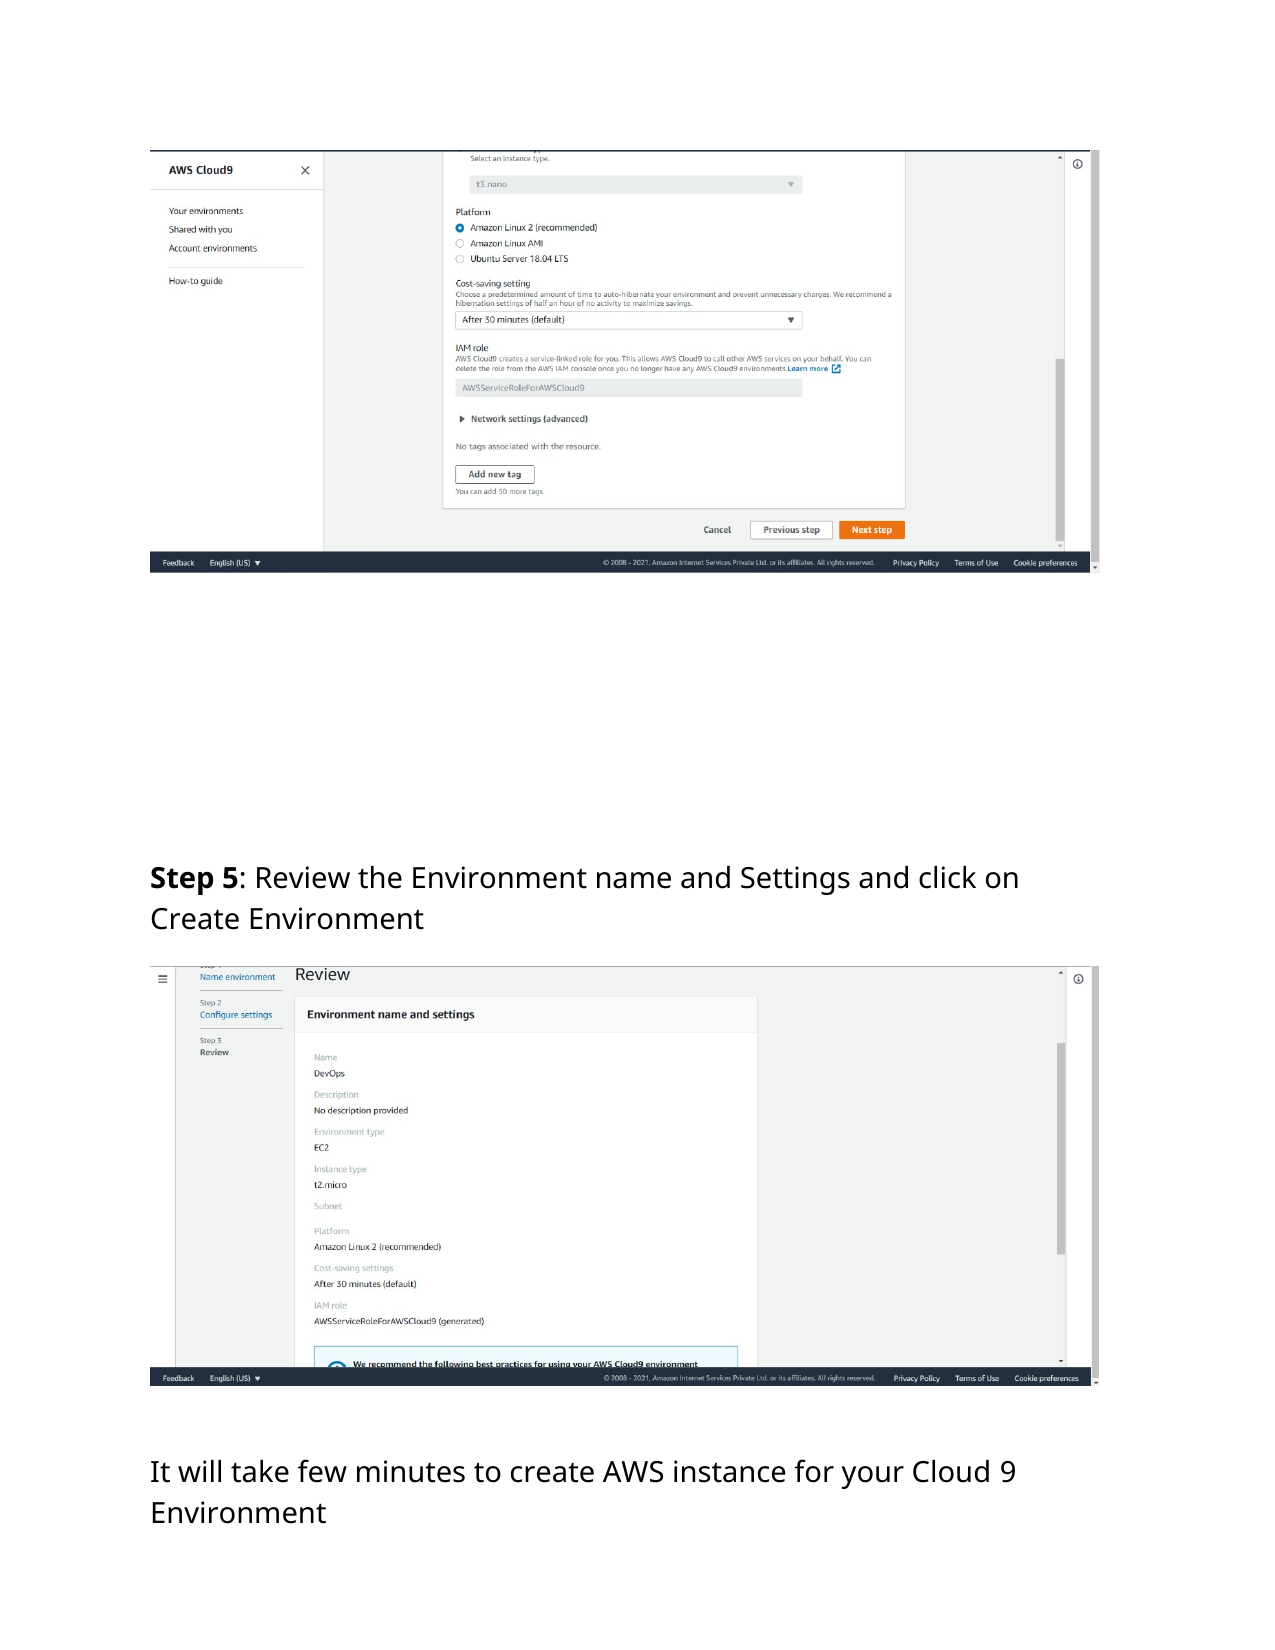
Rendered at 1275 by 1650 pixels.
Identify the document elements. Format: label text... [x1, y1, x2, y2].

picture [150, 966, 1099, 1386]
text It will take few minutes to create AWS instance for your Cloud 9 Environment [150, 1451, 1131, 1532]
picture [150, 150, 1100, 573]
text Step 5: Review the Environment name and Settings and click on Create Environment [150, 857, 1071, 938]
